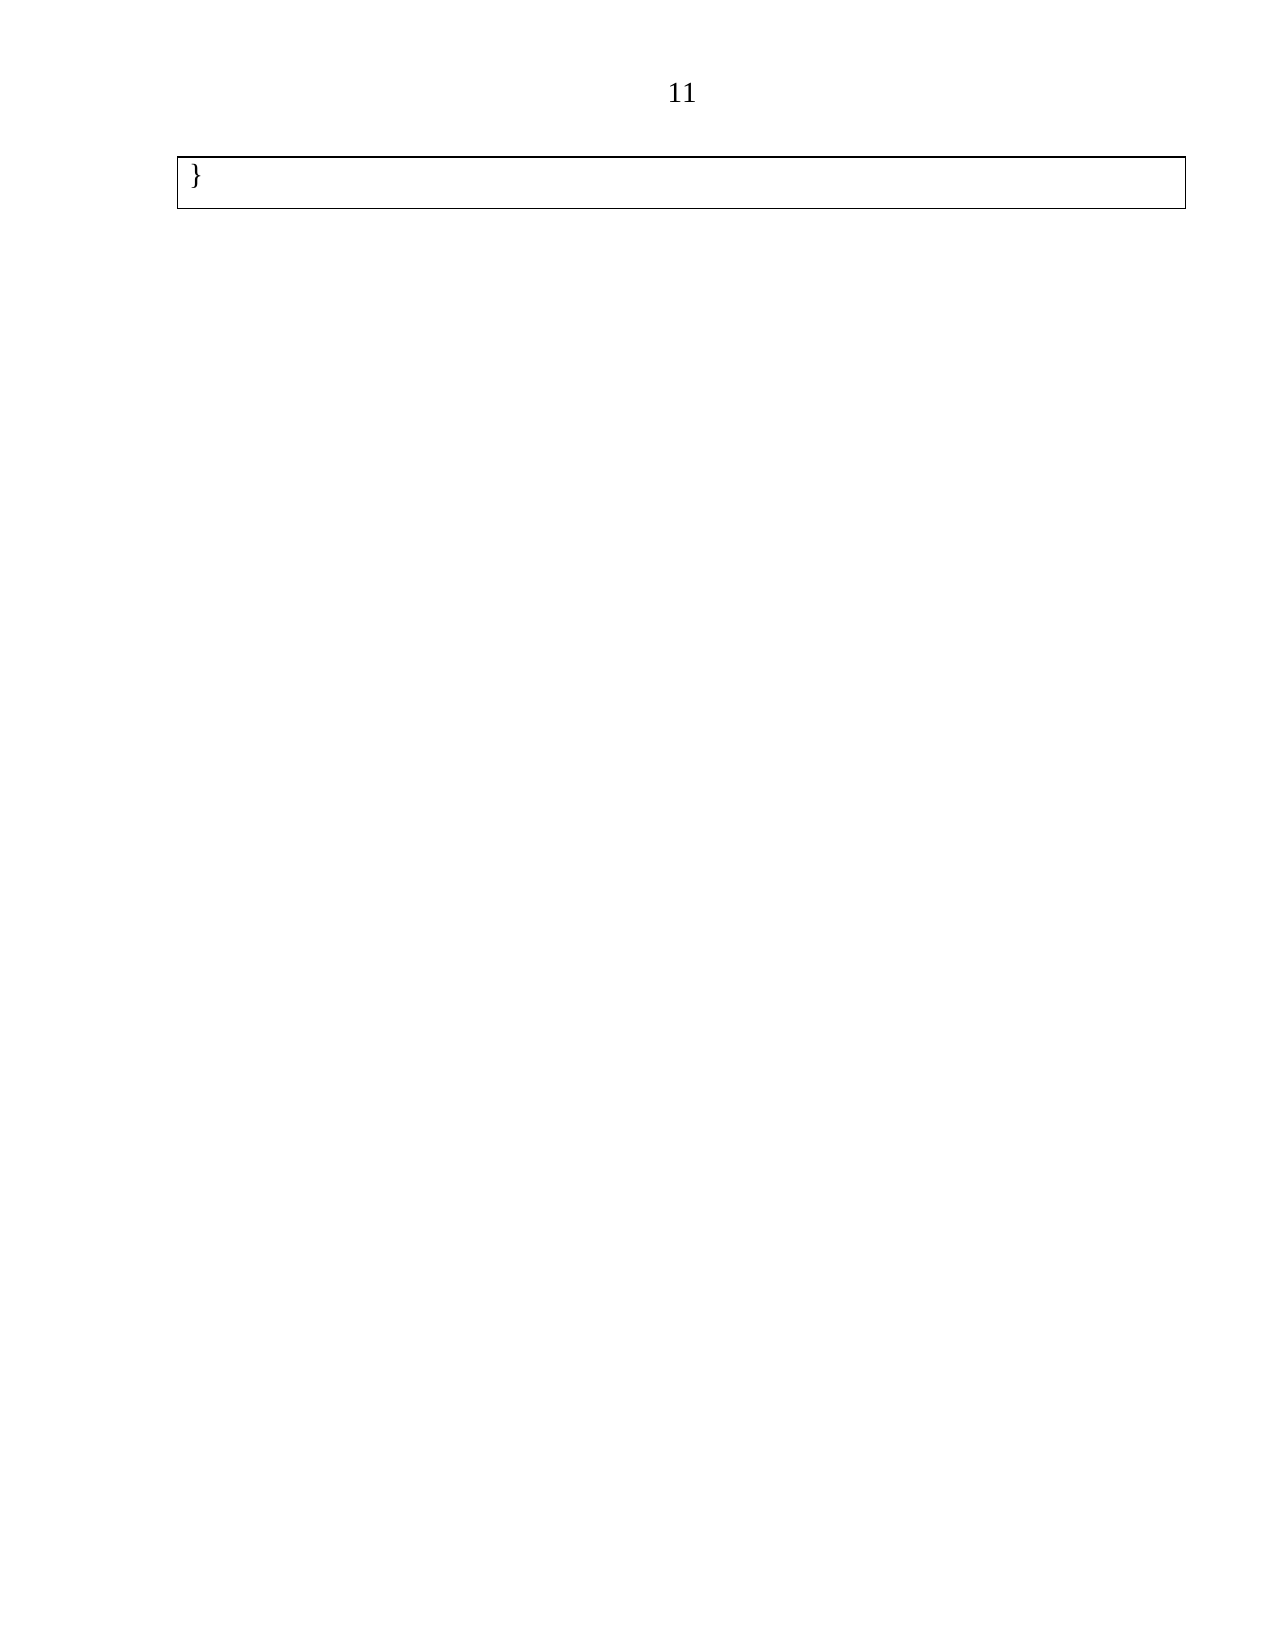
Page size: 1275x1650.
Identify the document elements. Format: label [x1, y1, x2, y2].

table_header [178, 158, 1185, 208]
